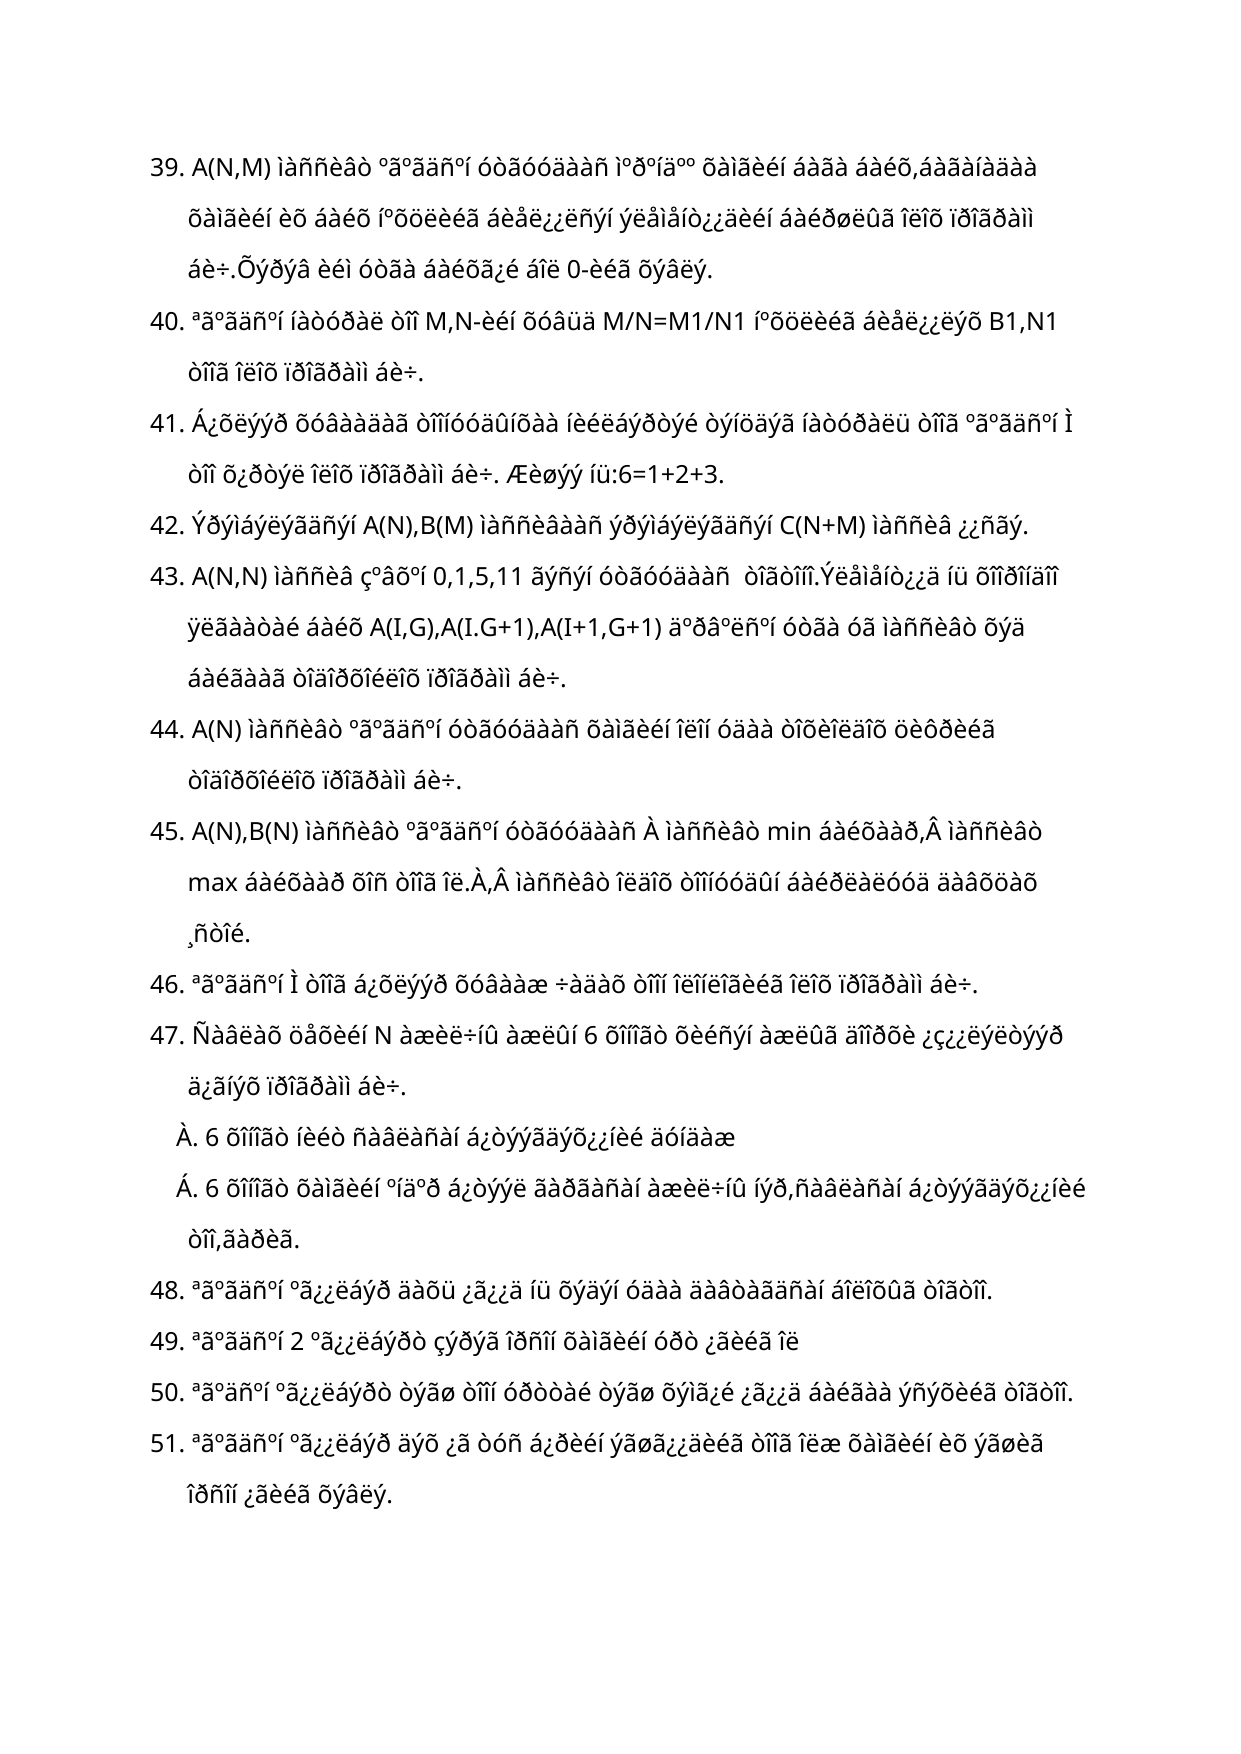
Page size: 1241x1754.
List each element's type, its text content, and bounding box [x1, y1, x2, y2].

text Á. 6 õîíîãò õàìãèéí ºíäºð á¿òýýë ãàðãàñàí àæèë÷íû íýð,ñàâëàñàí á¿òýýãäýõ¿¿íèé òîî,ãàðèã. [150, 1171, 1090, 1256]
text 39. A(N,M) ìàññèâò ºãºãäñºí óòãóóäààñ ìºðºíäºº õàìãèéí áàãà áàéõ,áàãàíàäàà õàìãèéí èõ áàéõ íºõöëèéã áèåë¿¿ëñýí ýëåìåíò¿¿äèéí áàéðøëûã îëîõ ïðîãðàìì áè÷.Õýðýâ èéì óòãà áàéõã¿é áîë 0-èéã õýâëý. [150, 150, 1090, 286]
text 42. Ýðýìáýëýãäñýí A(N),B(M) ìàññèâààñ ýðýìáýëýãäñýí C(N+M) ìàññèâ ¿¿ñãý. [150, 507, 1090, 541]
text 41. Á¿õëýýð õóâààäàã òîîíóóäûíõàà íèéëáýðòýé òýíöäýã íàòóðàëü òîîã ºãºãäñºí Ì òîî õ¿ðòýë îëîõ ïðîãðàìì áè÷. Æèøýý íü:6=1+2+3. [150, 405, 1090, 490]
text 43. A(N,N) ìàññèâ çºâõºí 0,1,5,11 ãýñýí óòãóóäààñ òîãòîíî.Ýëåìåíò¿¿ä íü õîîðîíäîî ÿëãààòàé áàéõ A(I,G),A(I.G+1),A(I+1,G+1) äºðâºëñºí óòãà óã ìàññèâò õýä áàéãààã òîäîðõîéëîõ ïðîãðàìì áè÷. [150, 558, 1090, 694]
text 44. A(N) ìàññèâò ºãºãäñºí óòãóóäààñ õàìãèéí îëîí óäàà òîõèîëäîõ öèôðèéã òîäîðõîéëîõ ïðîãðàìì áè÷. [150, 711, 1090, 797]
text 48. ªãºãäñºí ºã¿¿ëáýð äàõü ¿ã¿¿ä íü õýäýí óäàà äàâòàãäñàí áîëîõûã òîãòîî. [150, 1273, 1090, 1307]
text 47. Ñàâëàõ öåõèéí N àæèë÷íû àæëûí 6 õîíîãò õèéñýí àæëûã äîîðõè ¿ç¿¿ëýëòýýð ä¿ãíýõ ïðîãðàìì áè÷. [150, 1018, 1090, 1103]
text 51. ªãºãäñºí ºã¿¿ëáýð äýõ ¿ã òóñ á¿ðèéí ýãøã¿¿äèéã òîîã îëæ õàìãèéí èõ ýãøèã îðñîí ¿ãèéã õýâëý. [150, 1426, 1090, 1511]
text 45. A(N),B(N) ìàññèâò ºãºãäñºí óòãóóäààñ À ìàññèâò min áàéõààð,Â ìàññèâò max áàéõààð õîñ òîîã îë.À,Â ìàññèâò îëäîõ òîîíóóäûí áàéðëàëóóä äàâõöàõ ¸ñòîé. [150, 813, 1090, 950]
text 40. ªãºãäñºí íàòóðàë òîî M,N-èéí õóâüä M/N=M1/N1 íºõöëèéã áèåë¿¿ëýõ B1,N1 òîîã îëîõ ïðîãðàìì áè÷. [150, 303, 1090, 388]
text 49. ªãºãäñºí 2 ºã¿¿ëáýðò çýðýã îðñîí õàìãèéí óðò ¿ãèéã îë [150, 1324, 1090, 1358]
text 50. ªãºäñºí ºã¿¿ëáýðò òýãø òîîí óðòòàé òýãø õýìã¿é ¿ã¿¿ä áàéãàà ýñýõèéã òîãòîî. [150, 1375, 1090, 1409]
text 46. ªãºãäñºí Ì òîîã á¿õëýýð õóâààæ ÷àäàõ òîîí îëîíëîãèéã îëîõ ïðîãðàìì áè÷. [150, 967, 1090, 1001]
text À. 6 õîíîãò íèéò ñàâëàñàí á¿òýýãäýõ¿¿íèé äóíäàæ [150, 1120, 1090, 1154]
